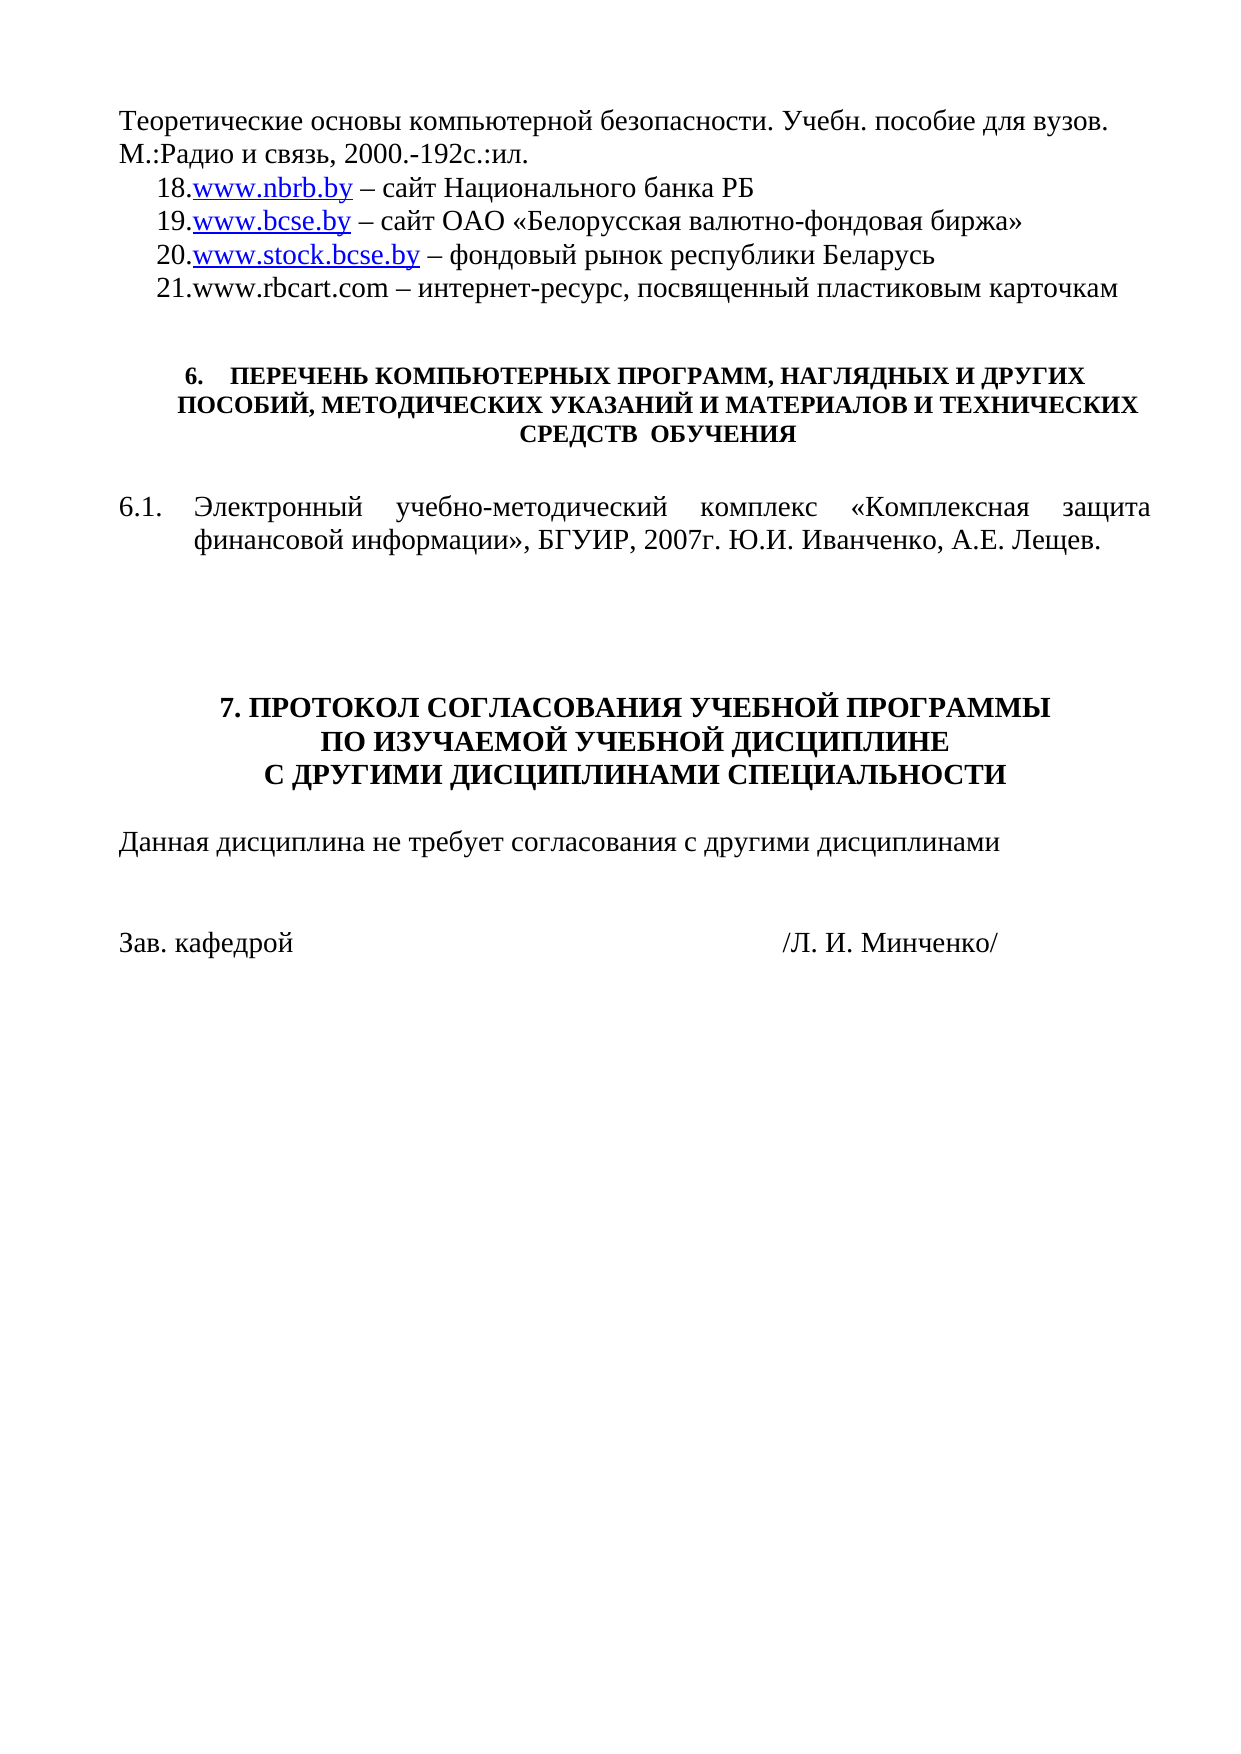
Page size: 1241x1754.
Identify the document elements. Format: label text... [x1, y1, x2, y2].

text 19.www.bcse.by – сайт ОАО «Белорусская валютно-фондовая биржа» [156, 203, 1152, 237]
text С ДРУГИМИ ДИСЦИПЛИНАМИ СПЕЦИАЛЬНОСТИ [119, 757, 1152, 791]
text 7. Протокол согласования учЕбной программы [119, 690, 1152, 724]
text Зав. кафедрой /Л. И. Минченко/ [119, 925, 1152, 958]
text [119, 103, 1152, 170]
text 20.www.stock.bcse.by – фондовый рынок республики Беларусь [156, 237, 1152, 270]
text 21.www.rbcart.com – интернет-ресурс, посвященный пластиковым карточкам [119, 270, 1152, 304]
text Данная дисциплина не требует согласования с другими дисциплинами [119, 824, 1152, 858]
list Электронный учебно-методический комплекс «Комплексная защита финансовой информации», БГУИР, 2007г. Ю.И. Иванченко, А.Е. Лещев. [119, 489, 1152, 556]
text 18.www.nbrb.by – сайт Национального банка РБ [119, 170, 1152, 203]
text по изучаемой учебной дисциплине [119, 724, 1152, 757]
list ПЕРЕЧЕНЬ КОМПЬЮТЕРНЫХ ПРОГРАММ, НАГЛЯДНЫХ И ДРУГИХ ПОСОБИЙ, МЕТОДИЧЕСКИХ УКАЗАНИЙ И МАТЕРИАЛОВ И ТЕХНИЧЕСКИХ СРЕДСТВ ОБУЧЕНИЯ [119, 361, 1152, 448]
